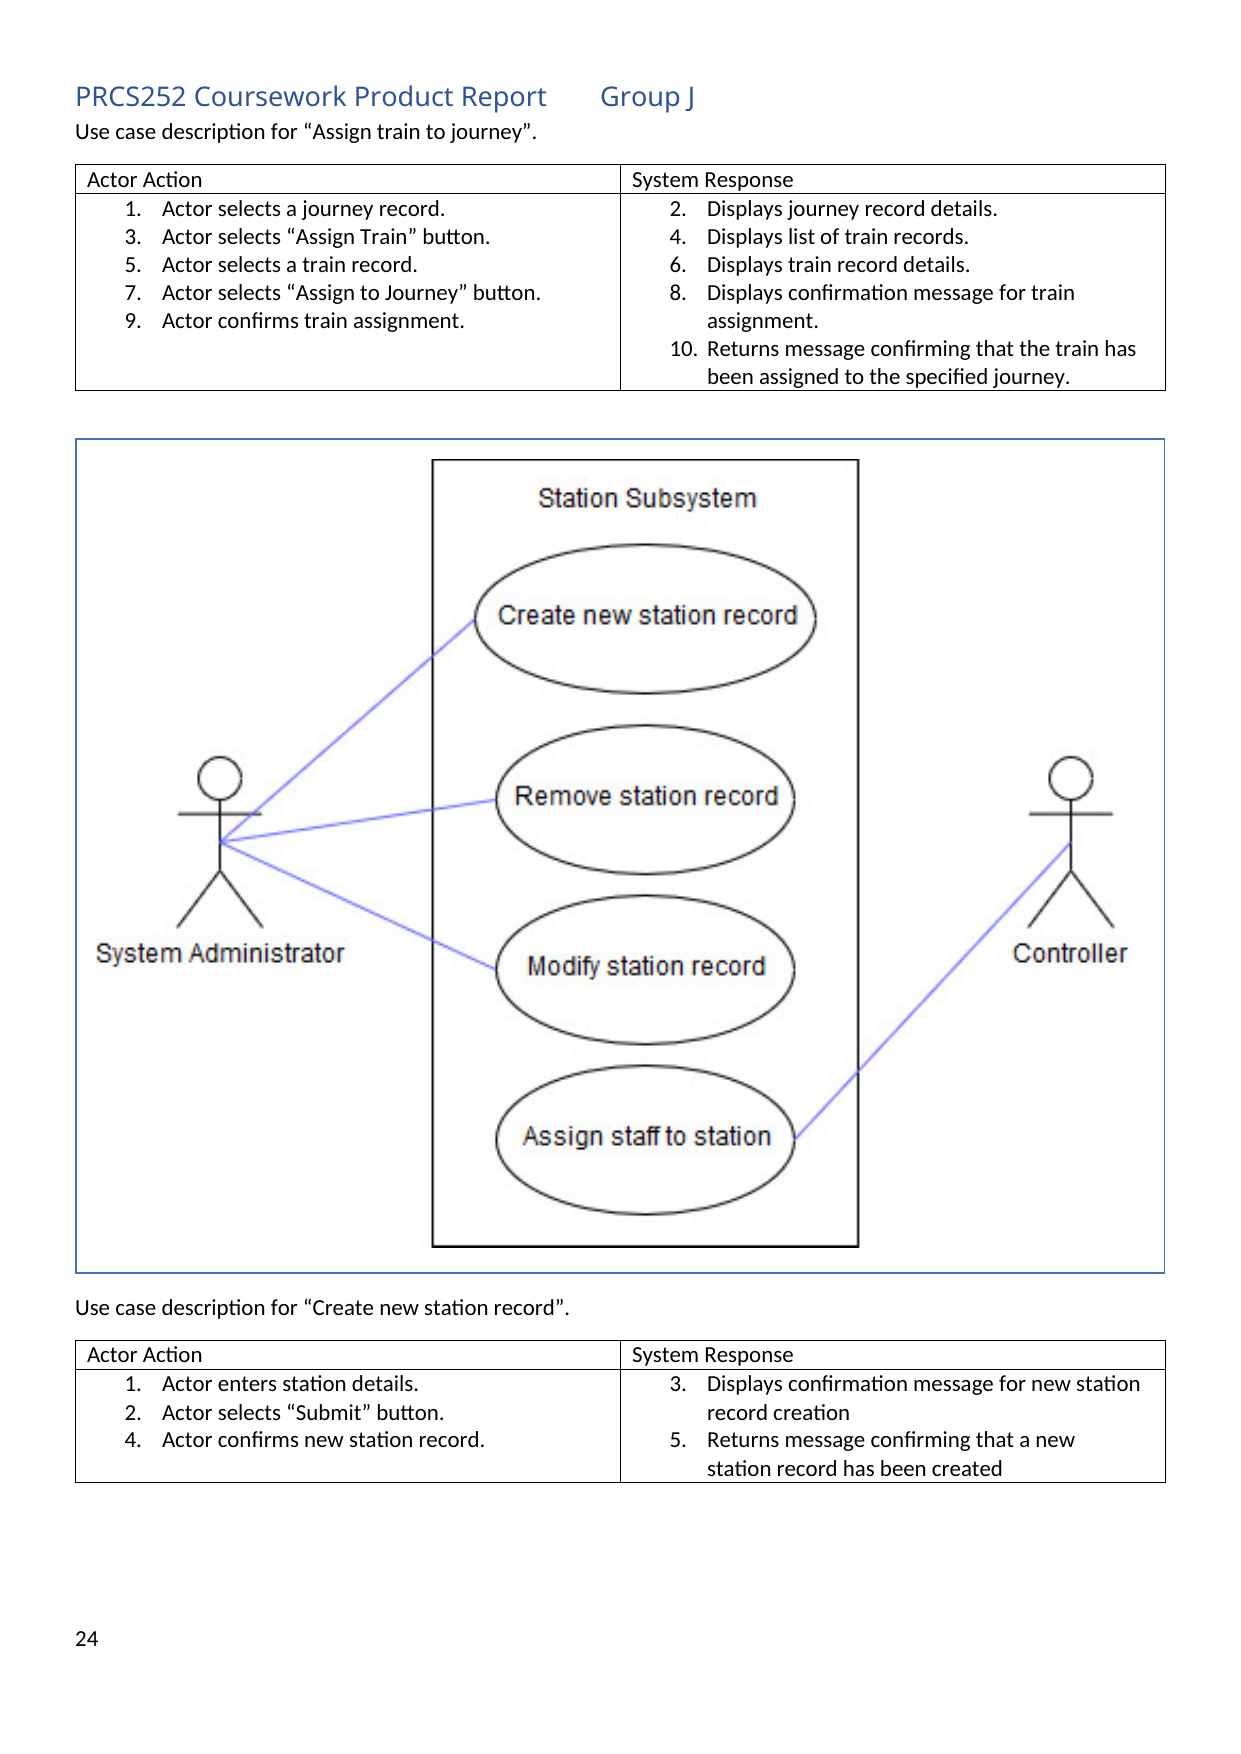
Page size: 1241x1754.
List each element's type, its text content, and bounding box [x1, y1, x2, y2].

table_cell Actor selects a journey record. Actor selects “Assign Train” button. Actor selects a train record. Actor selects “Assign to Journey” button. Actor confirms train assignment. [76, 194, 620, 390]
table_header System Response [621, 1341, 1165, 1368]
table_cell Displays confirmation message for new station record creation Returns message confirming that a new station record has been created [621, 1370, 1165, 1482]
text Use case description for “Assign train to journey”. [75, 117, 1165, 145]
table_header Actor Action [76, 1341, 620, 1368]
table_cell Actor enters station details. Actor selects “Submit” button. Actor confirms new station record. [76, 1370, 620, 1482]
picture [96, 459, 1130, 1248]
text Use case description for “Create new station record”. [75, 1293, 1165, 1321]
table_header System Response [621, 165, 1165, 193]
table_header Actor Action [76, 165, 620, 193]
table_cell Displays journey record details. Displays list of train records. Displays train record details. Displays confirmation message for train assignment. Returns message confirming that the train has been assigned to the specified journey. [621, 194, 1165, 390]
